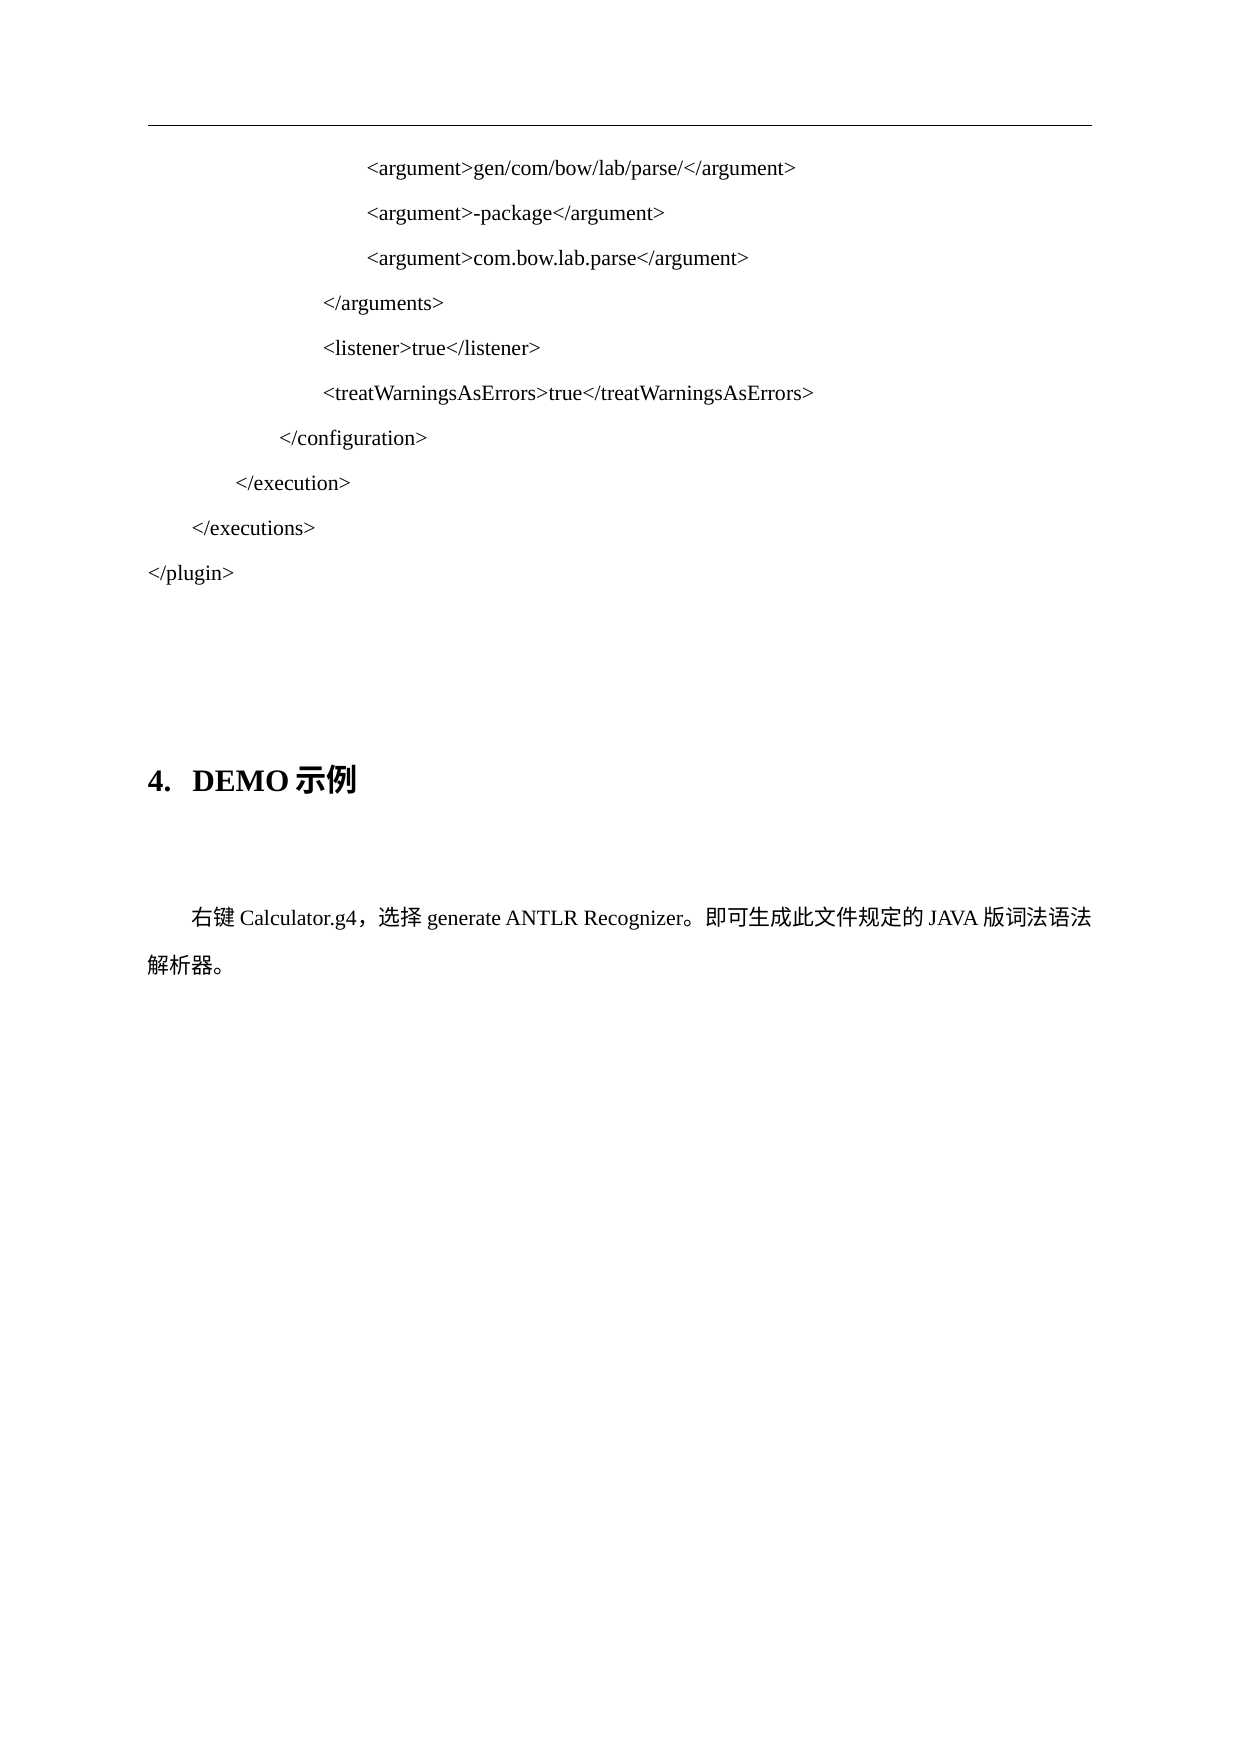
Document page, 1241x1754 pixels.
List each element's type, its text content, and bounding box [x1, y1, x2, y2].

subtitle DEMO示例 [148, 745, 1092, 810]
text </executions> [148, 511, 1092, 543]
text </execution> [148, 466, 1092, 498]
text <argument>gen/com/bow/lab/parse/</argument> [148, 151, 1092, 183]
text <listener>true</listener> [148, 331, 1092, 363]
text <treatWarningsAsErrors>true</treatWarningsAsErrors> [148, 376, 1092, 408]
text </arguments> [148, 286, 1092, 318]
text <argument>-package</argument> [148, 196, 1092, 228]
text 右键Calculator.g4，选择generate ANTLR Recognizer。即可生成此文件规定的JAVA版词法语法解析器。 [148, 899, 1092, 981]
text </plugin> [148, 556, 1092, 588]
text <argument>com.bow.lab.parse</argument> [148, 241, 1092, 273]
text </configuration> [148, 421, 1092, 453]
